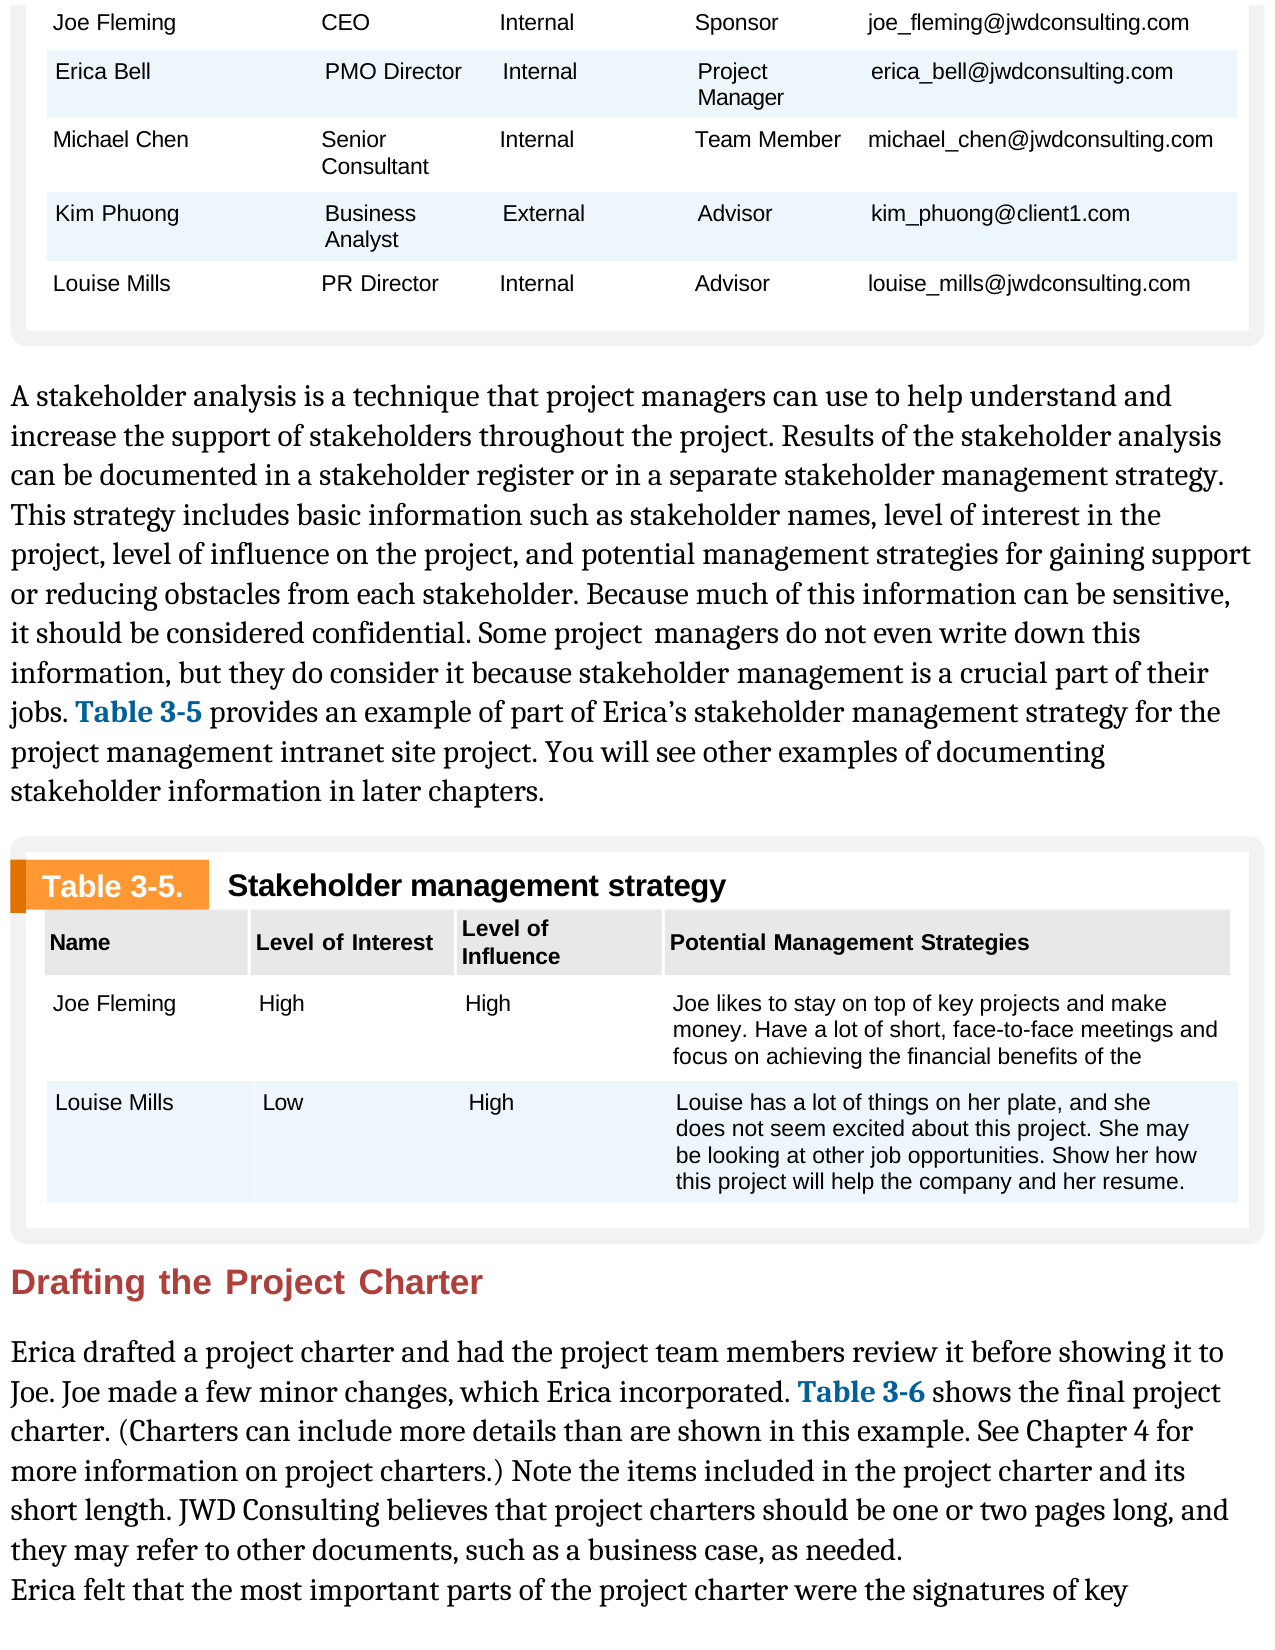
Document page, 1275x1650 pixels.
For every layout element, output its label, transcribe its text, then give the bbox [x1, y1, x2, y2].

subtitle Drafting the Project Charter [10, 1261, 1275, 1302]
table_header Erica Bell [47, 50, 317, 118]
table_header Louise has a lot of things on her plate, and she does not seem excited about this project. She may be looking at other job opportunities. Show her how this project will help the company and her resume. [668, 1081, 1238, 1203]
table_header PMO Director [317, 50, 495, 118]
table_header Internal [495, 50, 690, 118]
table_header kim_phuong@client1.com [863, 192, 1237, 261]
text Erica drafted a project charter and had the project team members review it before showing it to Joe. Joe made a few minor changes, which Erica incorporated. Table 3-6 shows the final project charter. (Charters can include more details than are shown in this example. See Chapter 4 for more information on project charters.) Note the items included in the project charter and its short length. JWD Consulting believes that project charters should be one or two pages long, and they may refer to other documents, such as a business case, as needed. [10, 1335, 1258, 1568]
table_header erica_bell@jwdconsulting.com [863, 50, 1237, 118]
table_header High [460, 1081, 668, 1203]
table_header Low [255, 1081, 460, 1203]
text A stakeholder analysis is a technique that project managers can use to help understand and increase the support of stakeholders throughout the project. Results of the stakeholder analysis can be documented in a stakeholder register or in a separate stakeholder management strategy. This strategy includes basic information such as stakeholder names, level of interest in the project, level of influence on the project, and potential management strategies for gaining support or reducing obstacles from each stakeholder. Because much of this information can be sensitive, it should be considered confidential. Some project managers do not even write down this information, but they do consider it because stakeholder management is a crucial part of their jobs. Table 3-5 provides an example of part of Erica’s stakeholder management strategy for the project management intranet site project. You will see other examples of documenting stakeholder information in later chapters. [10, 379, 1256, 809]
table_header Business Analyst [317, 192, 495, 261]
table_header Project Manager [690, 50, 863, 118]
text Erica felt that the most important parts of the project charter were the signatures of key [10, 1572, 1275, 1608]
table_header Louise Mills [47, 1081, 254, 1203]
table_header Advisor [690, 192, 863, 261]
table_header Kim Phuong [47, 192, 317, 261]
table_header External [495, 192, 690, 261]
